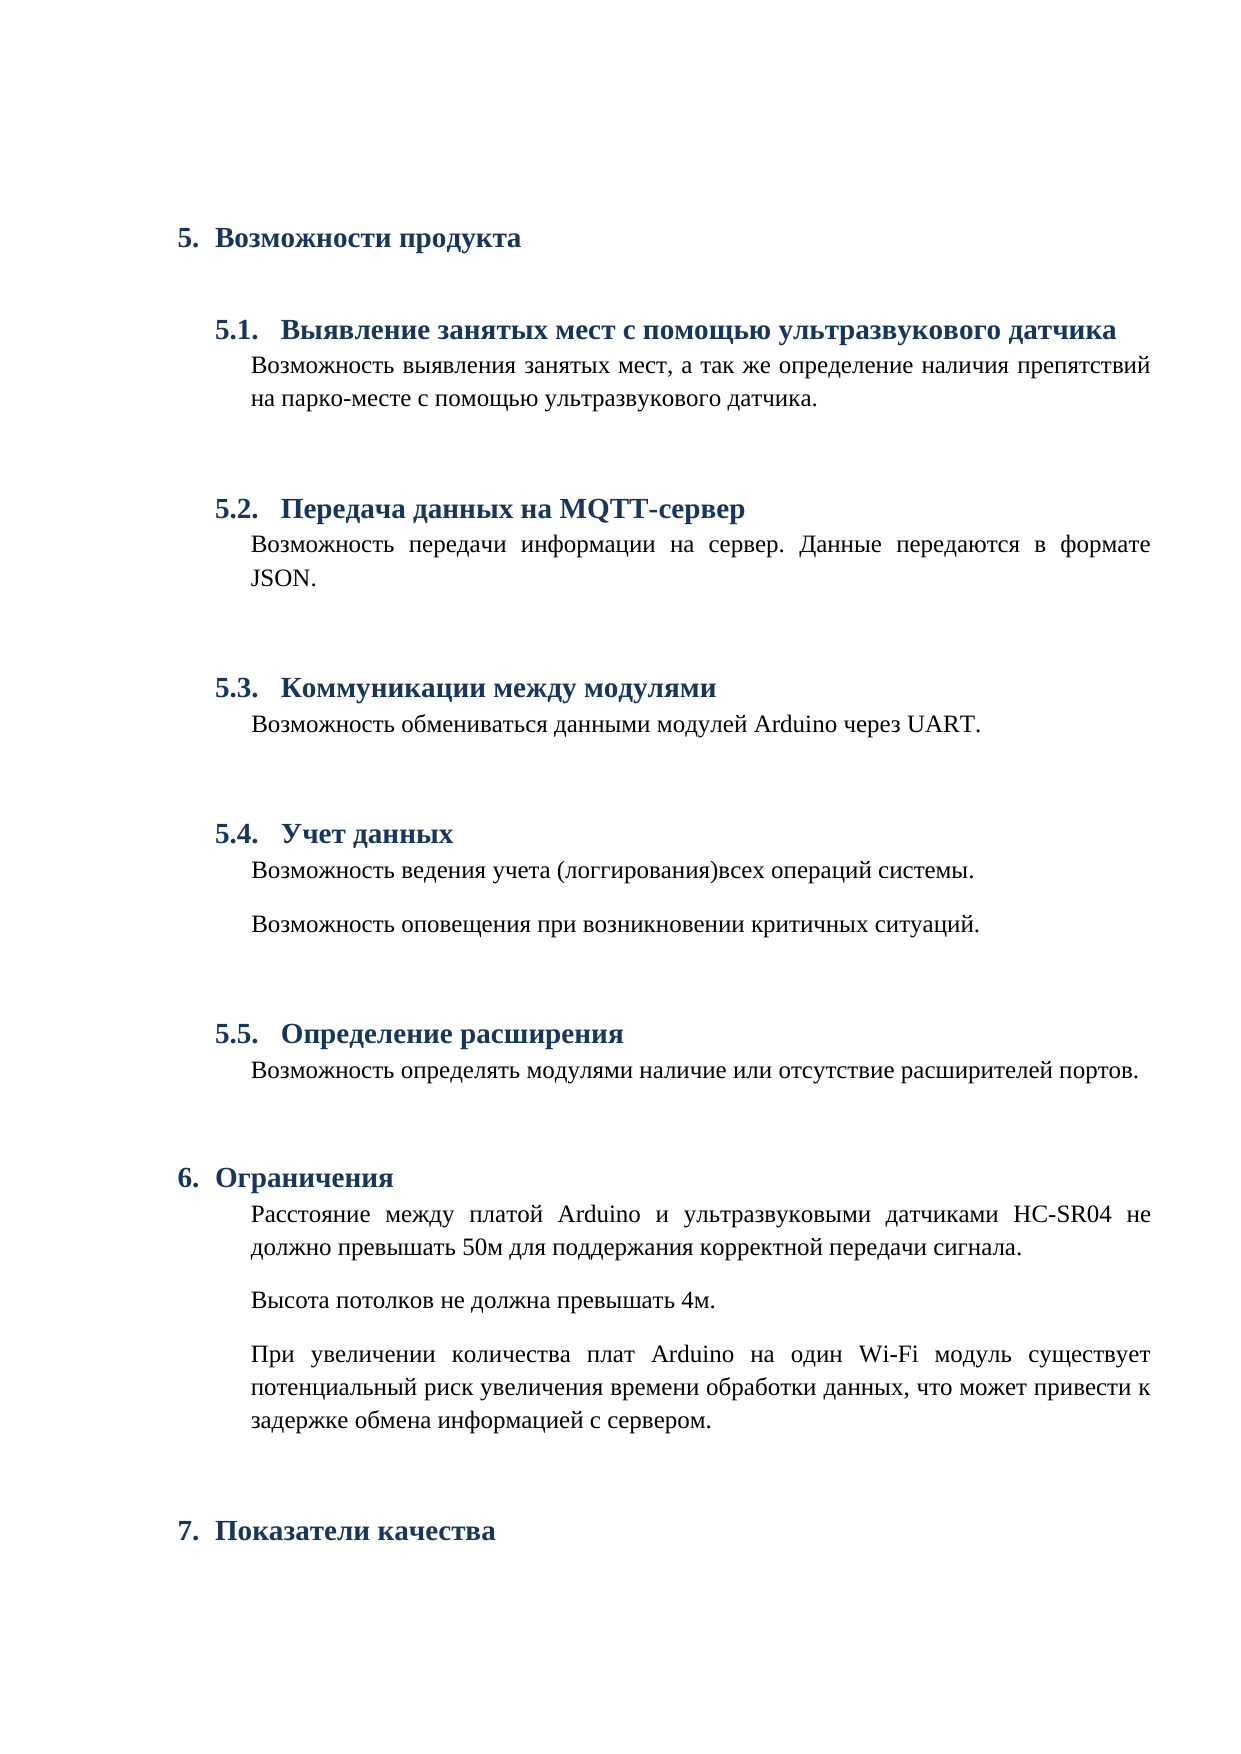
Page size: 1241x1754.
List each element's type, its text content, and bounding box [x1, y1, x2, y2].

subtitle Определение расширения [215, 1017, 1152, 1050]
text Возможность оповещения при возникновении критичных ситуаций. [251, 909, 1152, 938]
text Расстояние между платой Arduino и ультразвуковыми датчиками HC-SR04 не должно превышать 50м для поддержания корректной передачи сигнала. [251, 1199, 1152, 1260]
subtitle Показатели качества [177, 1513, 1152, 1547]
subtitle Выявление занятых мест с помощью ультразвукового датчика [215, 312, 1152, 345]
subtitle Передача данных на MQTT-сервер [215, 491, 1152, 524]
subtitle Ограничения [177, 1160, 1152, 1194]
text При увеличении количества плат Arduino на один Wi-Fi модуль существует потенциальный риск увеличения времени обработки данных, что может привести к задержке обмена информацией с сервером. [251, 1339, 1152, 1434]
text Возможность определять модулями наличие или отсутствие расширителей портов. [251, 1055, 1152, 1084]
text Возможность ведения учета (логгирования)всех операций системы. [251, 855, 1152, 884]
subtitle Коммуникации между модулями [215, 670, 1152, 704]
text Возможность передачи информации на сервер. Данные передаются в формате JSON. [251, 529, 1152, 591]
subtitle Возможности продукта [177, 220, 1152, 254]
text Возможность выявления занятых мест, а так же определение наличия препятствий на парко-месте с помощью ультразвукового датчика. [251, 350, 1152, 412]
text Возможность обмениваться данными модулей Arduino через UART. [251, 709, 1152, 738]
subtitle Учет данных [215, 817, 1152, 850]
text Высота потолков не должна превышать 4м. [251, 1286, 1152, 1314]
